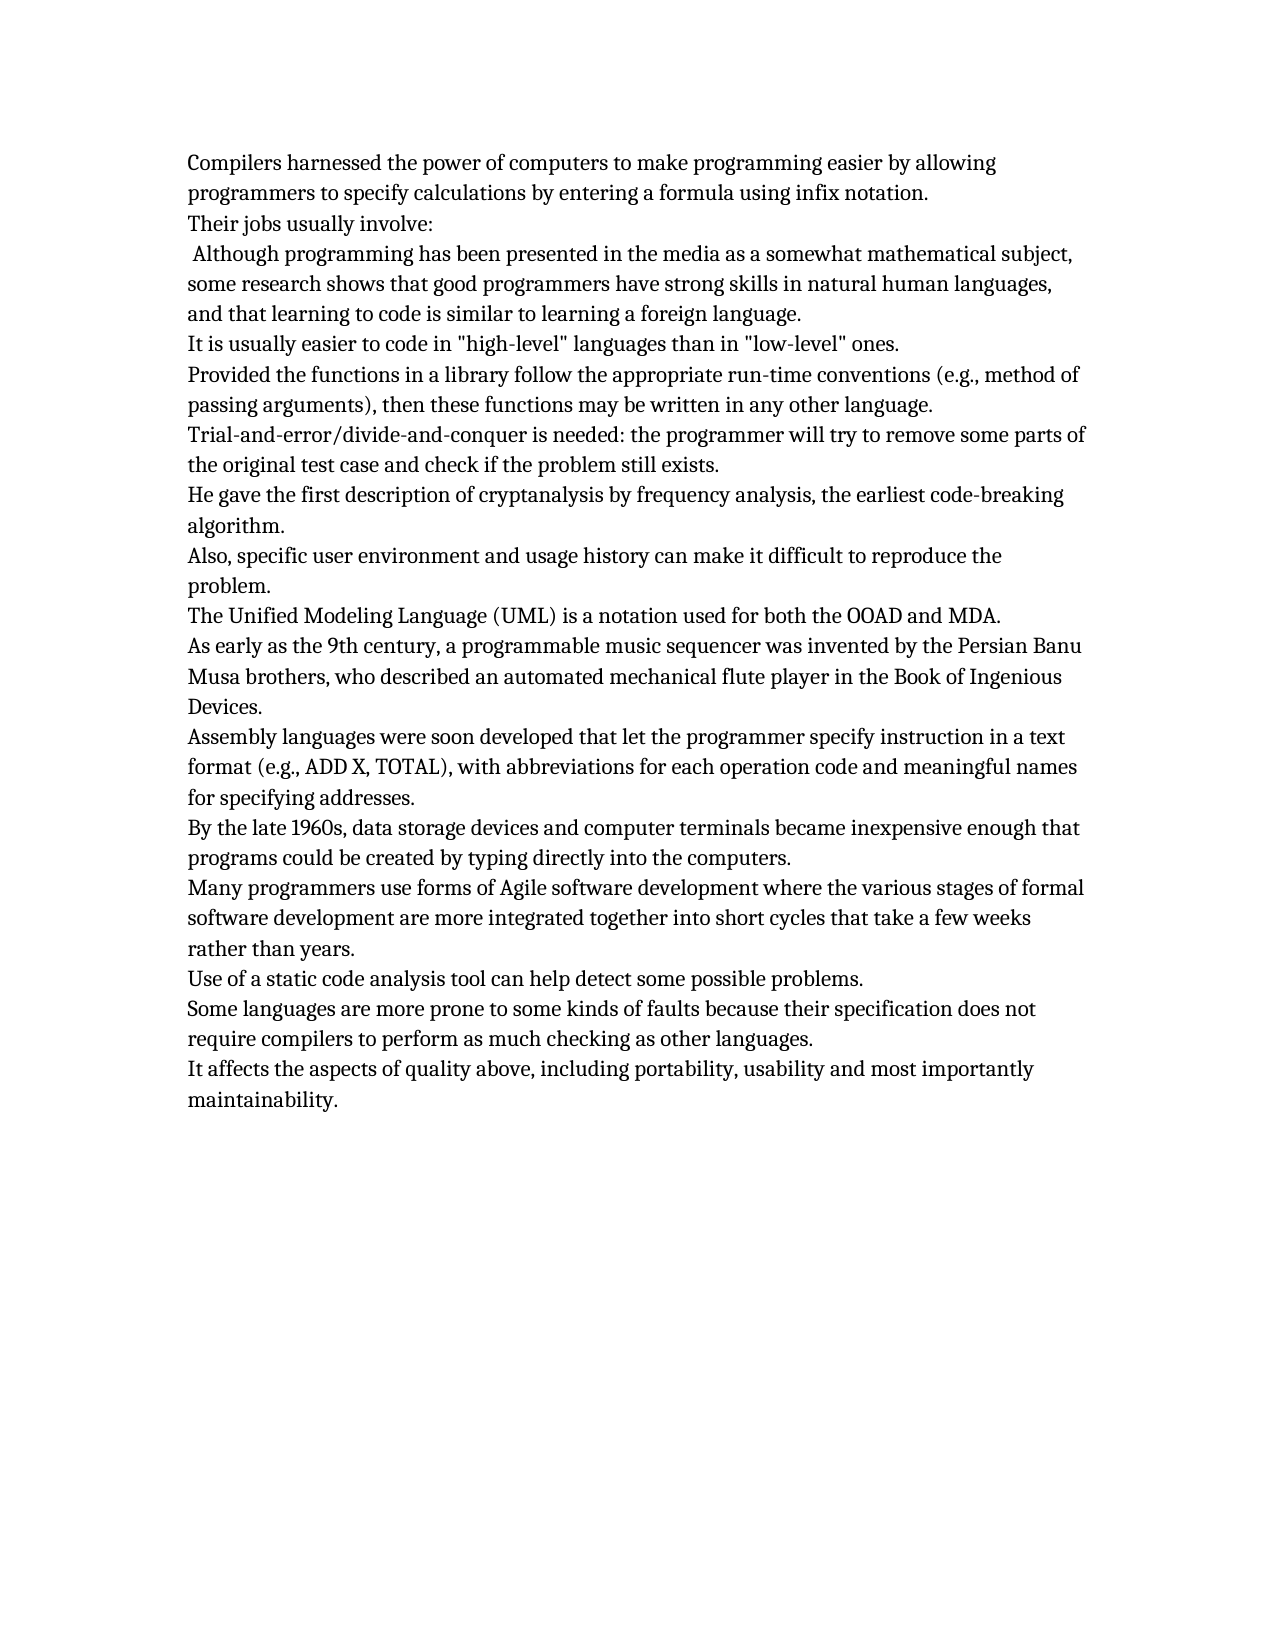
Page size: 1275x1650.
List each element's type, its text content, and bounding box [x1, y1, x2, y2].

text Compilers harnessed the power of computers to make programming easier by allowing programmers to specify calculations by entering a formula using infix notation. Their jobs usually involve: Although programming has been presented in the media as a somewhat mathematical subject, some research shows that good programmers have strong skills in natural human languages, and that learning to code is similar to learning a foreign language. It is usually easier to code in "high-level" languages than in "low-level" ones. Provided the functions in a library follow the appropriate run-time conventions (e.g., method of passing arguments), then these functions may be written in any other language. Trial-and-error/divide-and-conquer is needed: the programmer will try to remove some parts of the original test case and check if the problem still exists. He gave the first description of cryptanalysis by frequency analysis, the earliest code-breaking algorithm. Also, specific user environment and usage history can make it difficult to reproduce the problem. The Unified Modeling Language (UML) is a notation used for both the OOAD and MDA. As early as the 9th century, a programmable music sequencer was invented by the Persian Banu Musa brothers, who described an automated mechanical flute player in the Book of Ingenious Devices. Assembly languages were soon developed that let the programmer specify instruction in a text format (e.g., ADD X, TOTAL), with abbreviations for each operation code and meaningful names for specifying addresses. By the late 1960s, data storage devices and computer terminals became inexpensive enough that programs could be created by typing directly into the computers. Many programmers use forms of Agile software development where the various stages of formal software development are more integrated together into short cycles that take a few weeks rather than years. Use of a static code analysis tool can help detect some possible problems. Some languages are more prone to some kinds of faults because their specification does not require compilers to perform as much checking as other languages. It affects the aspects of quality above, including portability, usability and most importantly maintainability. [187, 150, 1087, 1113]
